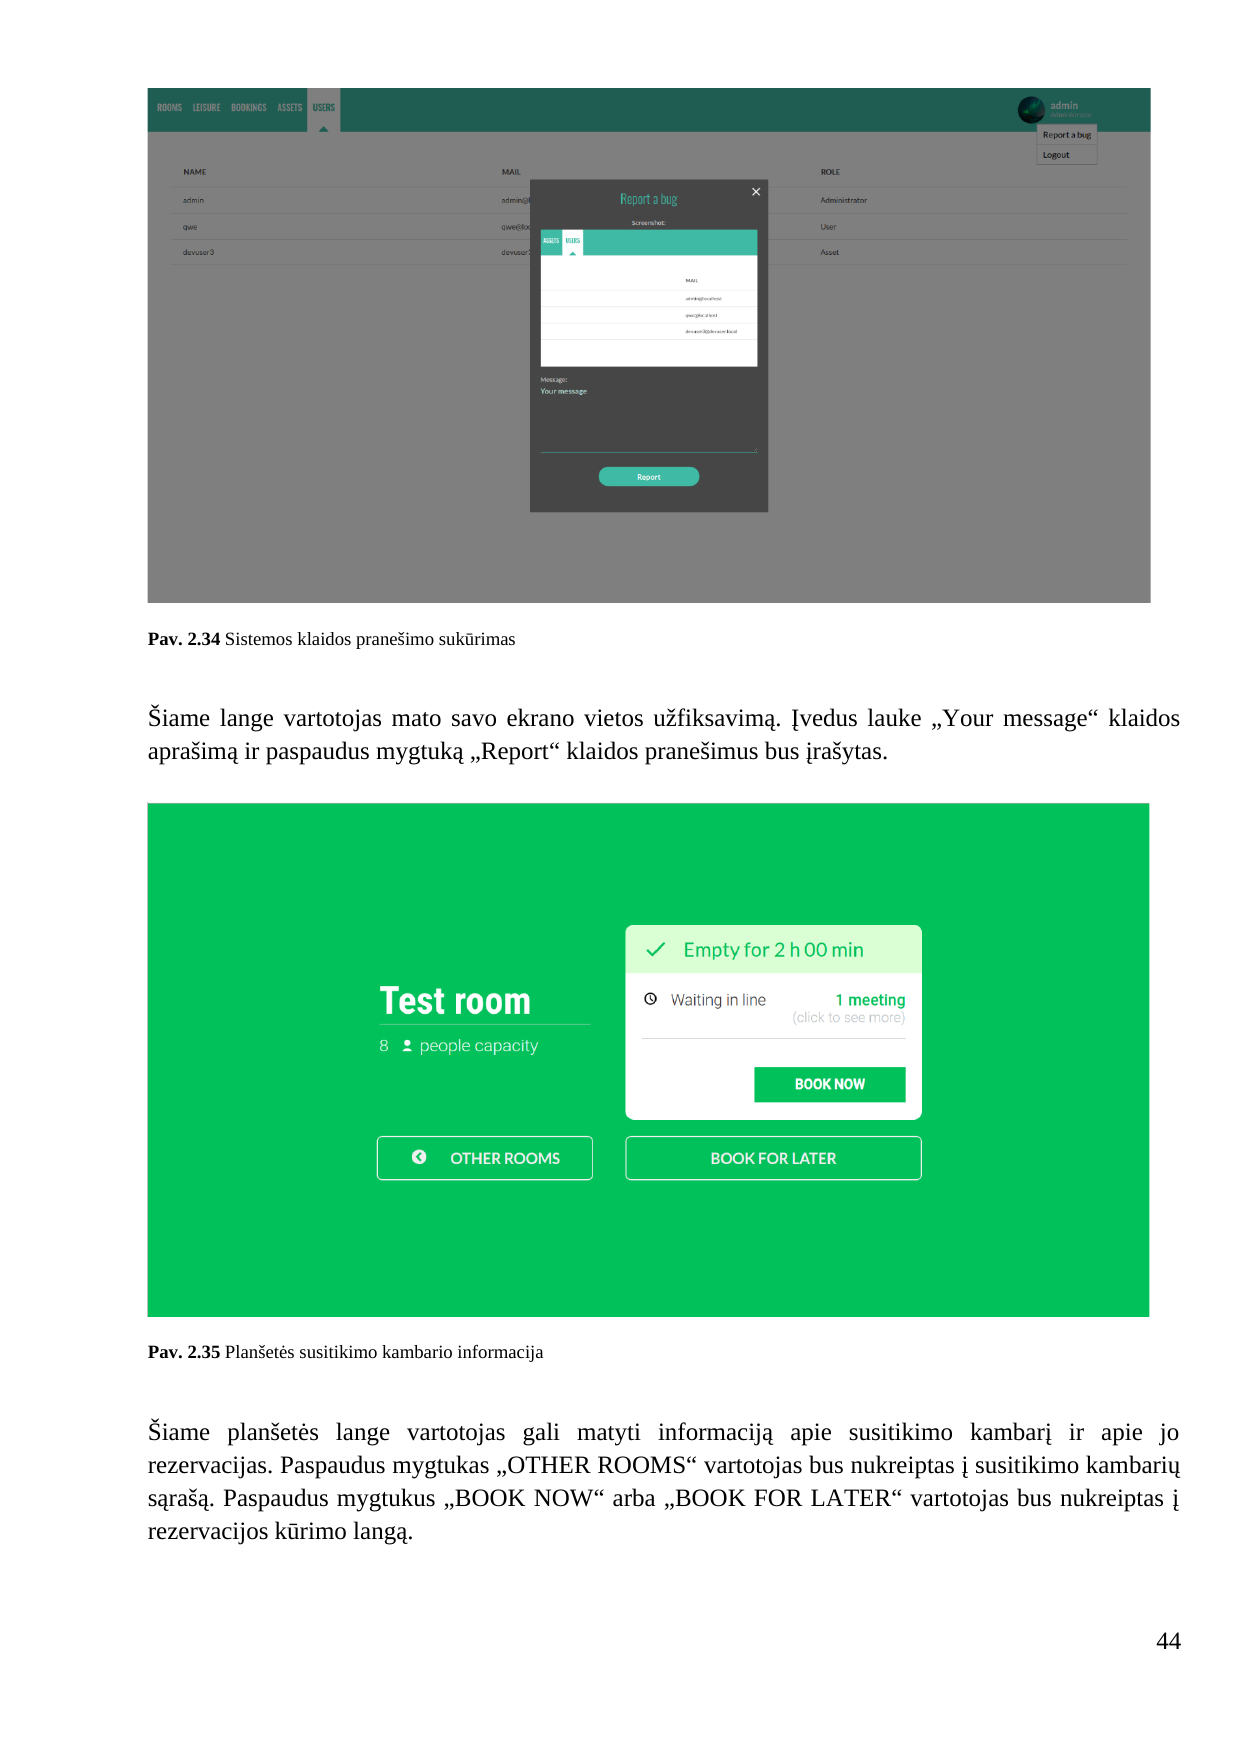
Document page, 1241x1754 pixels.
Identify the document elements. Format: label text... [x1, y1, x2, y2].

text Šiame lange vartotojas mato savo ekrano vietos užfiksavimą. Įvedus lauke „Your message“ klaidos aprašimą ir paspaudus mygtuką „Report“ klaidos pranešimus bus įrašytas. [148, 703, 1181, 765]
picture [147, 802, 1150, 1317]
picture [147, 88, 1151, 603]
text Šiame planšetės lange vartotojas gali matyti informaciją apie susitikimo kambarį ir apie jo rezervacijas. Paspaudus mygtukas „OTHER ROOMS“ vartotojas bus nukreiptas į susitikimo kambarių sąrašą. Paspaudus mygtukus „BOOK NOW“ arba „BOOK FOR LATER“ vartotojas bus nukreiptas į rezervacijos kūrimo langą. [148, 1417, 1181, 1544]
